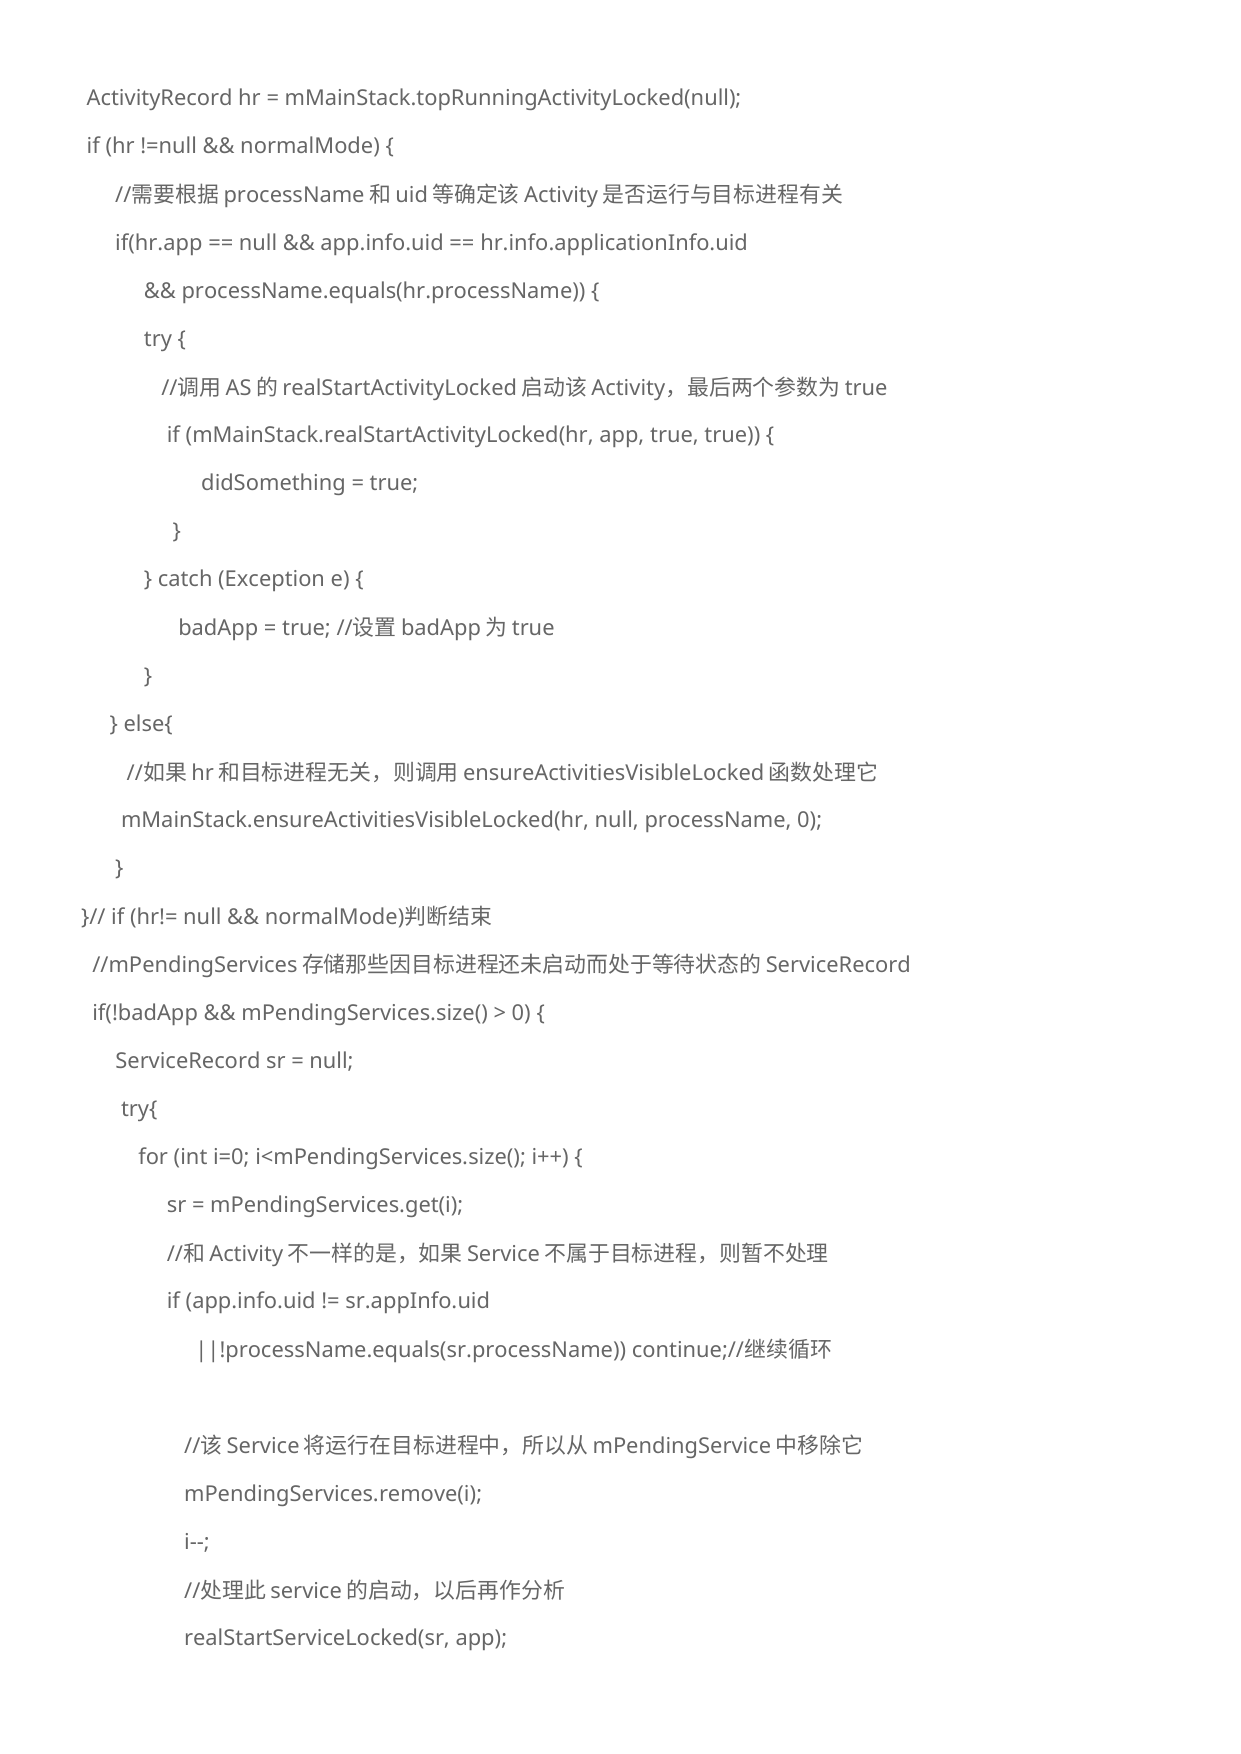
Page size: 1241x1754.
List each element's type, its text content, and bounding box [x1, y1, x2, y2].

text try { [75, 321, 1165, 354]
text //如果hr和目标进程无关，则调用ensureActivitiesVisibleLocked函数处理它 [75, 754, 1165, 787]
text }// if (hr!= null && normalMode)判断结束 [75, 899, 1165, 931]
text //处理此service的启动，以后再作分析 [75, 1573, 1165, 1605]
text //和Activity不一样的是，如果Service不属于目标进程，则暂不处理 [75, 1236, 1165, 1268]
text ||!processName.equals(sr.processName)) continue;//继续循环 [75, 1332, 1165, 1364]
text badApp = true; //设置badApp为true [75, 610, 1165, 643]
text mMainStack.ensureActivitiesVisibleLocked(hr, null, processName, 0); [75, 803, 1165, 835]
text ActivityRecord hr = mMainStack.topRunningActivityLocked(null); [75, 81, 1165, 113]
text if (app.info.uid != sr.appInfo.uid [75, 1284, 1165, 1316]
text if(hr.app == null && app.info.uid == hr.info.applicationInfo.uid [75, 225, 1165, 258]
text i--; [75, 1524, 1165, 1557]
text mPendingServices.remove(i); [75, 1476, 1165, 1509]
text sr = mPendingServices.get(i); [75, 1188, 1165, 1220]
text } catch (Exception e) { [75, 562, 1165, 594]
text if (hr !=null && normalMode) { [75, 129, 1165, 161]
text //调用AS的realStartActivityLocked启动该Activity，最后两个参数为true [75, 369, 1165, 402]
text //mPendingServices存储那些因目标进程还未启动而处于等待状态的ServiceRecord [75, 947, 1165, 979]
text && processName.equals(hr.processName)) { [75, 273, 1165, 306]
text //该Service将运行在目标进程中，所以从mPendingService中移除它 [75, 1428, 1165, 1461]
text ServiceRecord sr = null; [75, 1043, 1165, 1076]
text didSomething = true; [75, 466, 1165, 498]
text for (int i=0; i<mPendingServices.size(); i++) { [75, 1139, 1165, 1172]
text try{ [75, 1091, 1165, 1124]
text if (mMainStack.realStartActivityLocked(hr, app, true, true)) { [75, 418, 1165, 450]
text } [75, 851, 1165, 883]
text } [75, 658, 1165, 691]
text if(!badApp && mPendingServices.size() > 0) { [75, 995, 1165, 1028]
text } else{ [75, 706, 1165, 739]
text //需要根据processName和uid等确定该Activity是否运行与目标进程有关 [75, 177, 1165, 209]
text realStartServiceLocked(sr, app); [75, 1621, 1165, 1653]
text } [75, 514, 1165, 546]
